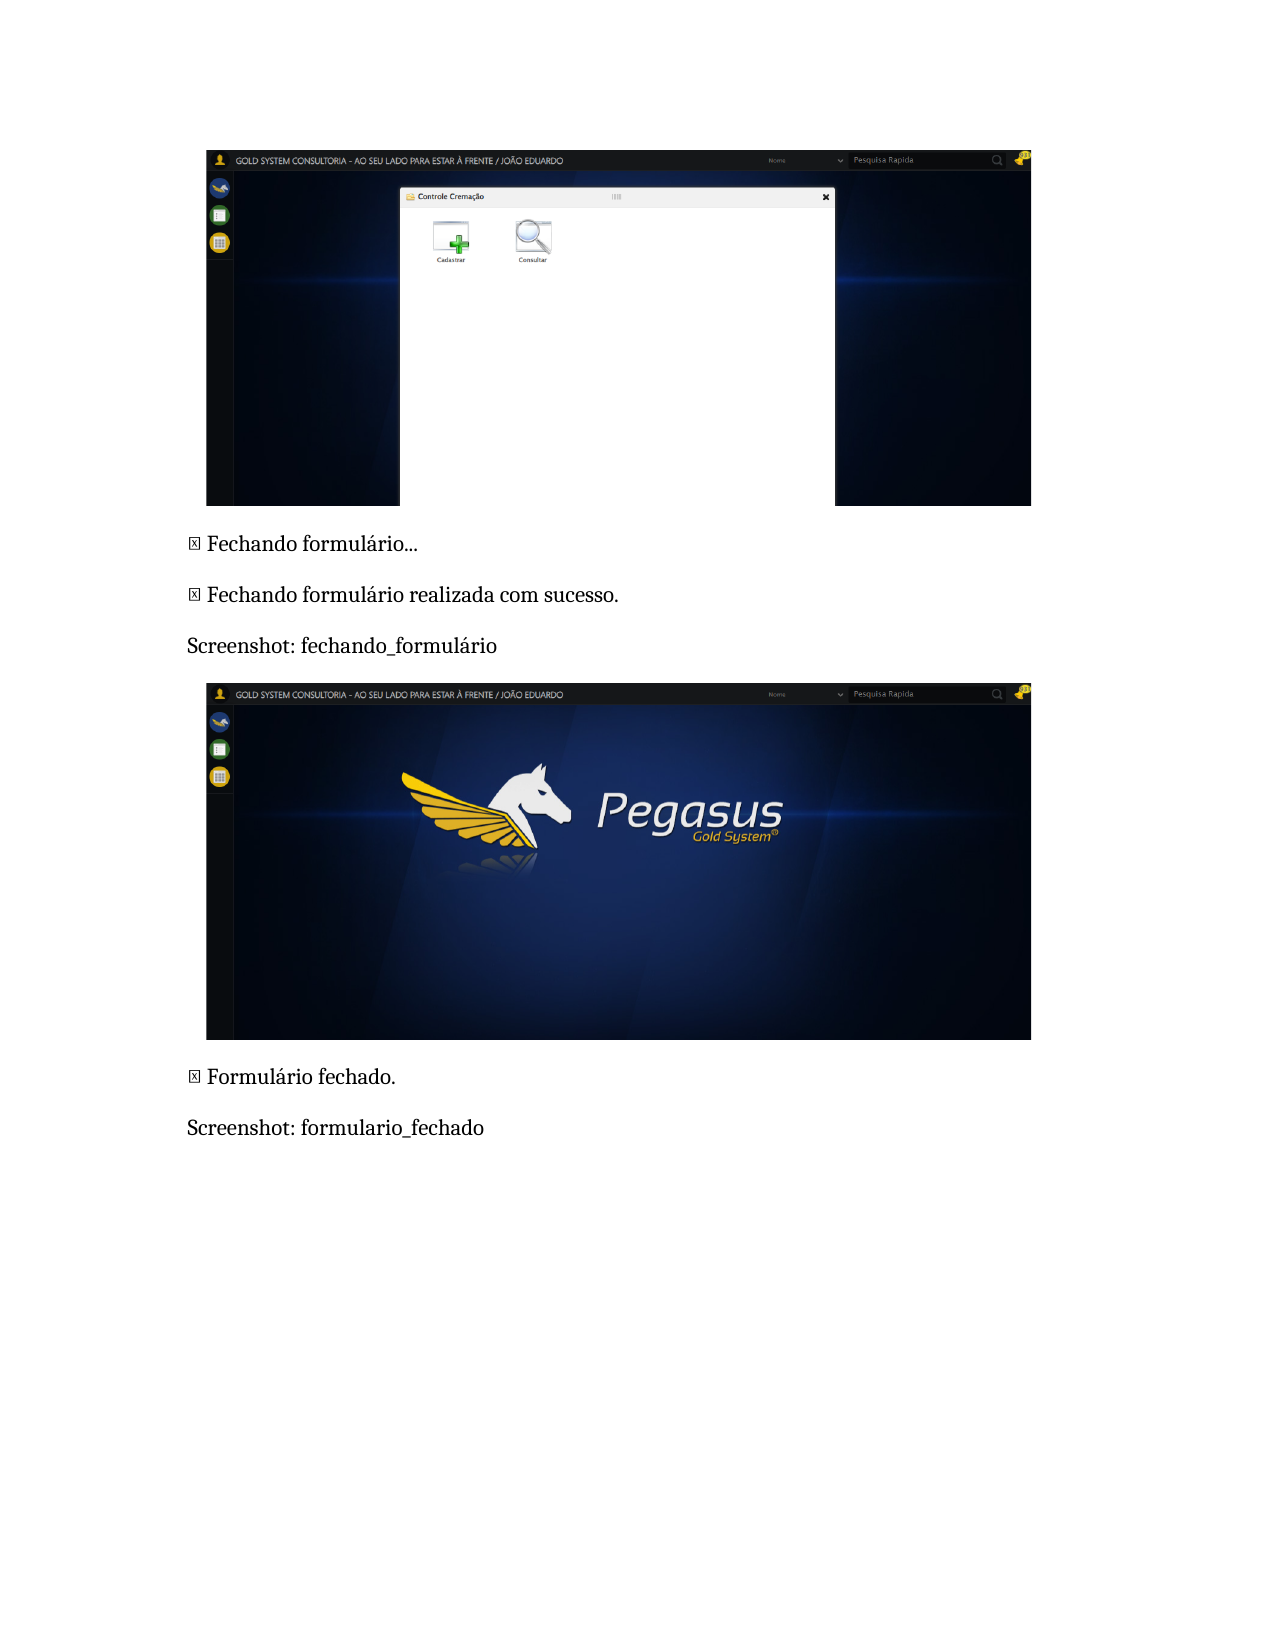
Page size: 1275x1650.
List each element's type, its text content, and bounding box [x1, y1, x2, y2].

picture [206, 683, 1032, 1040]
text ✅ Fechando formulário realizada com sucesso. [187, 581, 1087, 608]
text Screenshot: formulario_fechado [187, 1115, 1087, 1141]
text 📸 Formulário fechado. [187, 1064, 1087, 1090]
text 🔄 Fechando formulário... [187, 530, 1087, 557]
picture [206, 150, 1032, 506]
text Screenshot: fechando_formulário [187, 632, 1087, 659]
